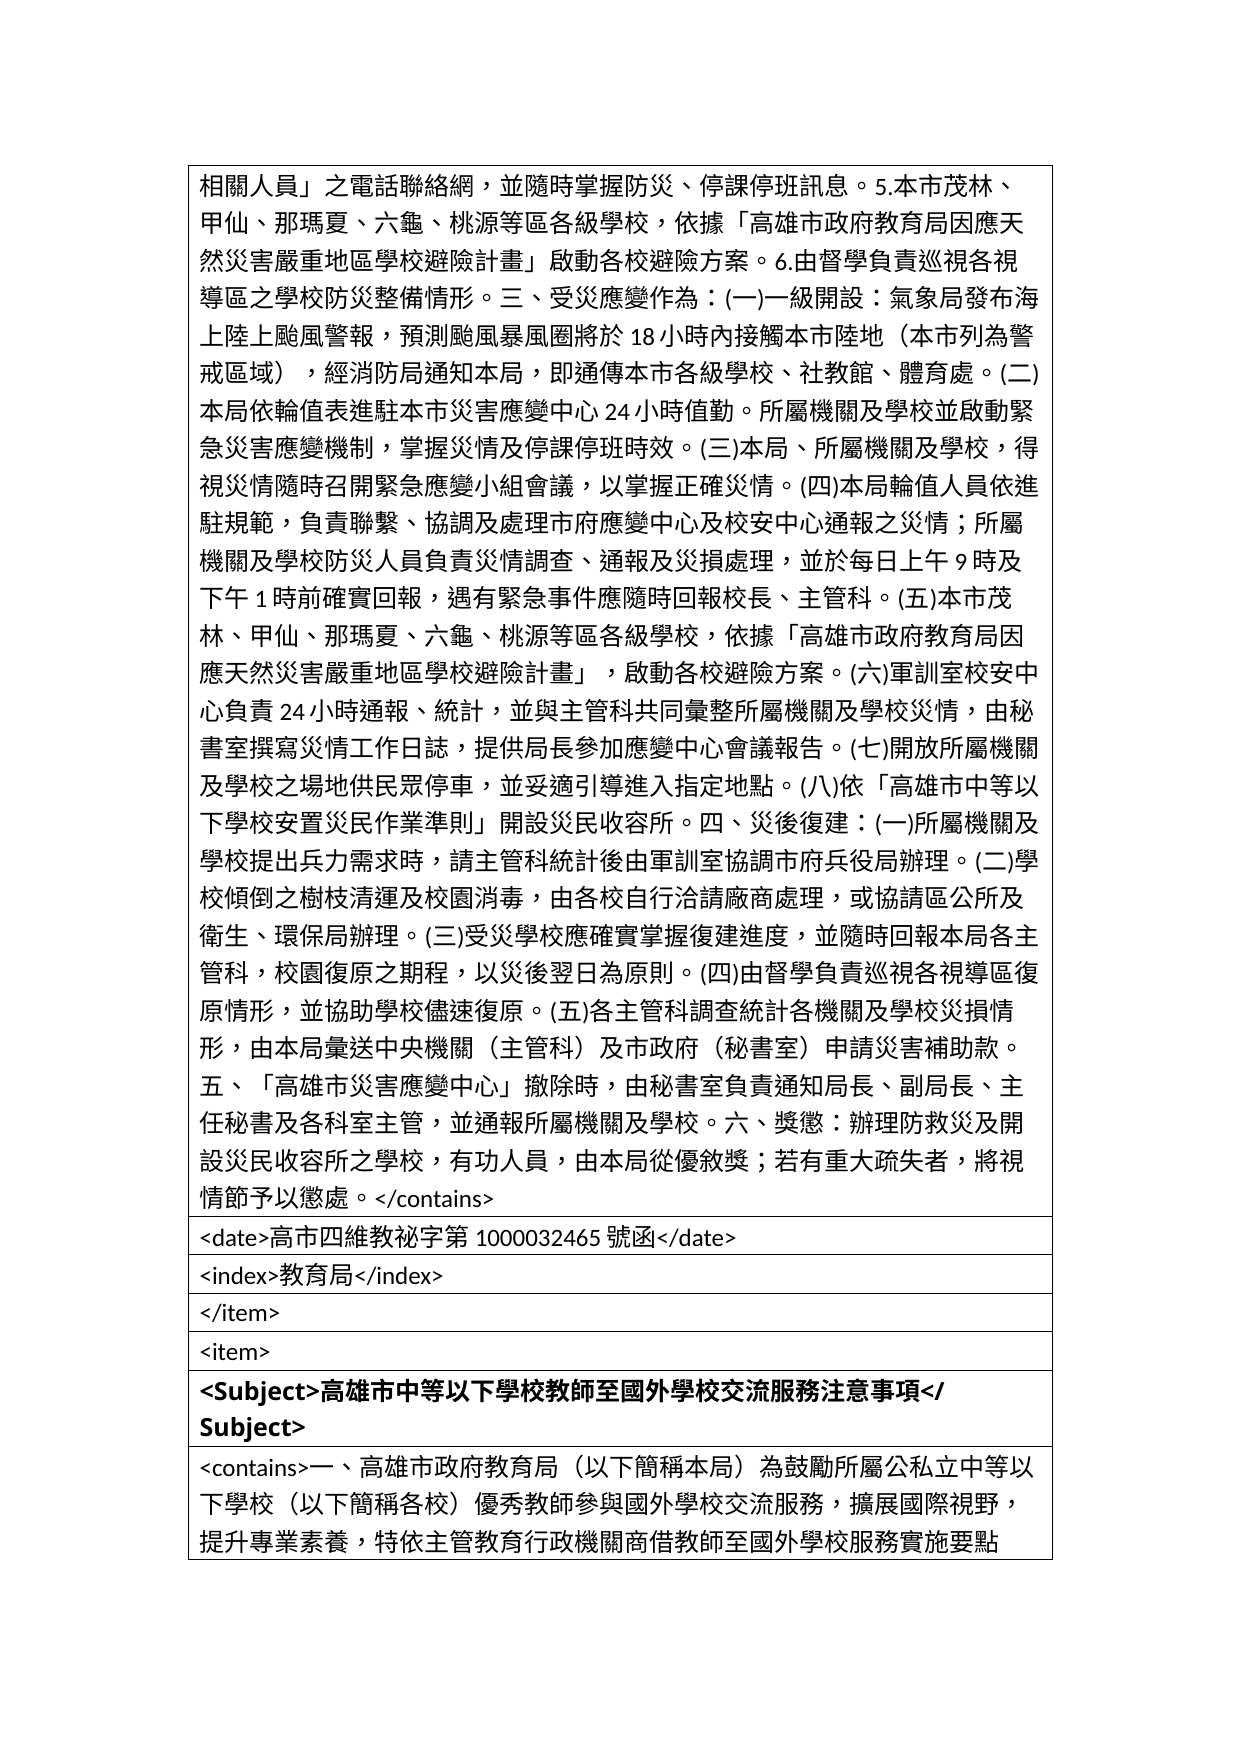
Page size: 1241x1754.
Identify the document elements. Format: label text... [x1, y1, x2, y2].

table_cell <index>教育局</index> [189, 1255, 1052, 1293]
table_cell <date>高市四維教祕字第1000032465號函</date> [189, 1217, 1052, 1254]
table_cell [189, 166, 1052, 1216]
table_cell <Subject>高雄市中等以下學校教師至國外學校交流服務注意事項</Subject> [189, 1371, 1052, 1446]
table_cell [189, 1447, 1052, 1559]
table_cell <item> [189, 1332, 1052, 1370]
table_cell </item> [189, 1294, 1052, 1331]
